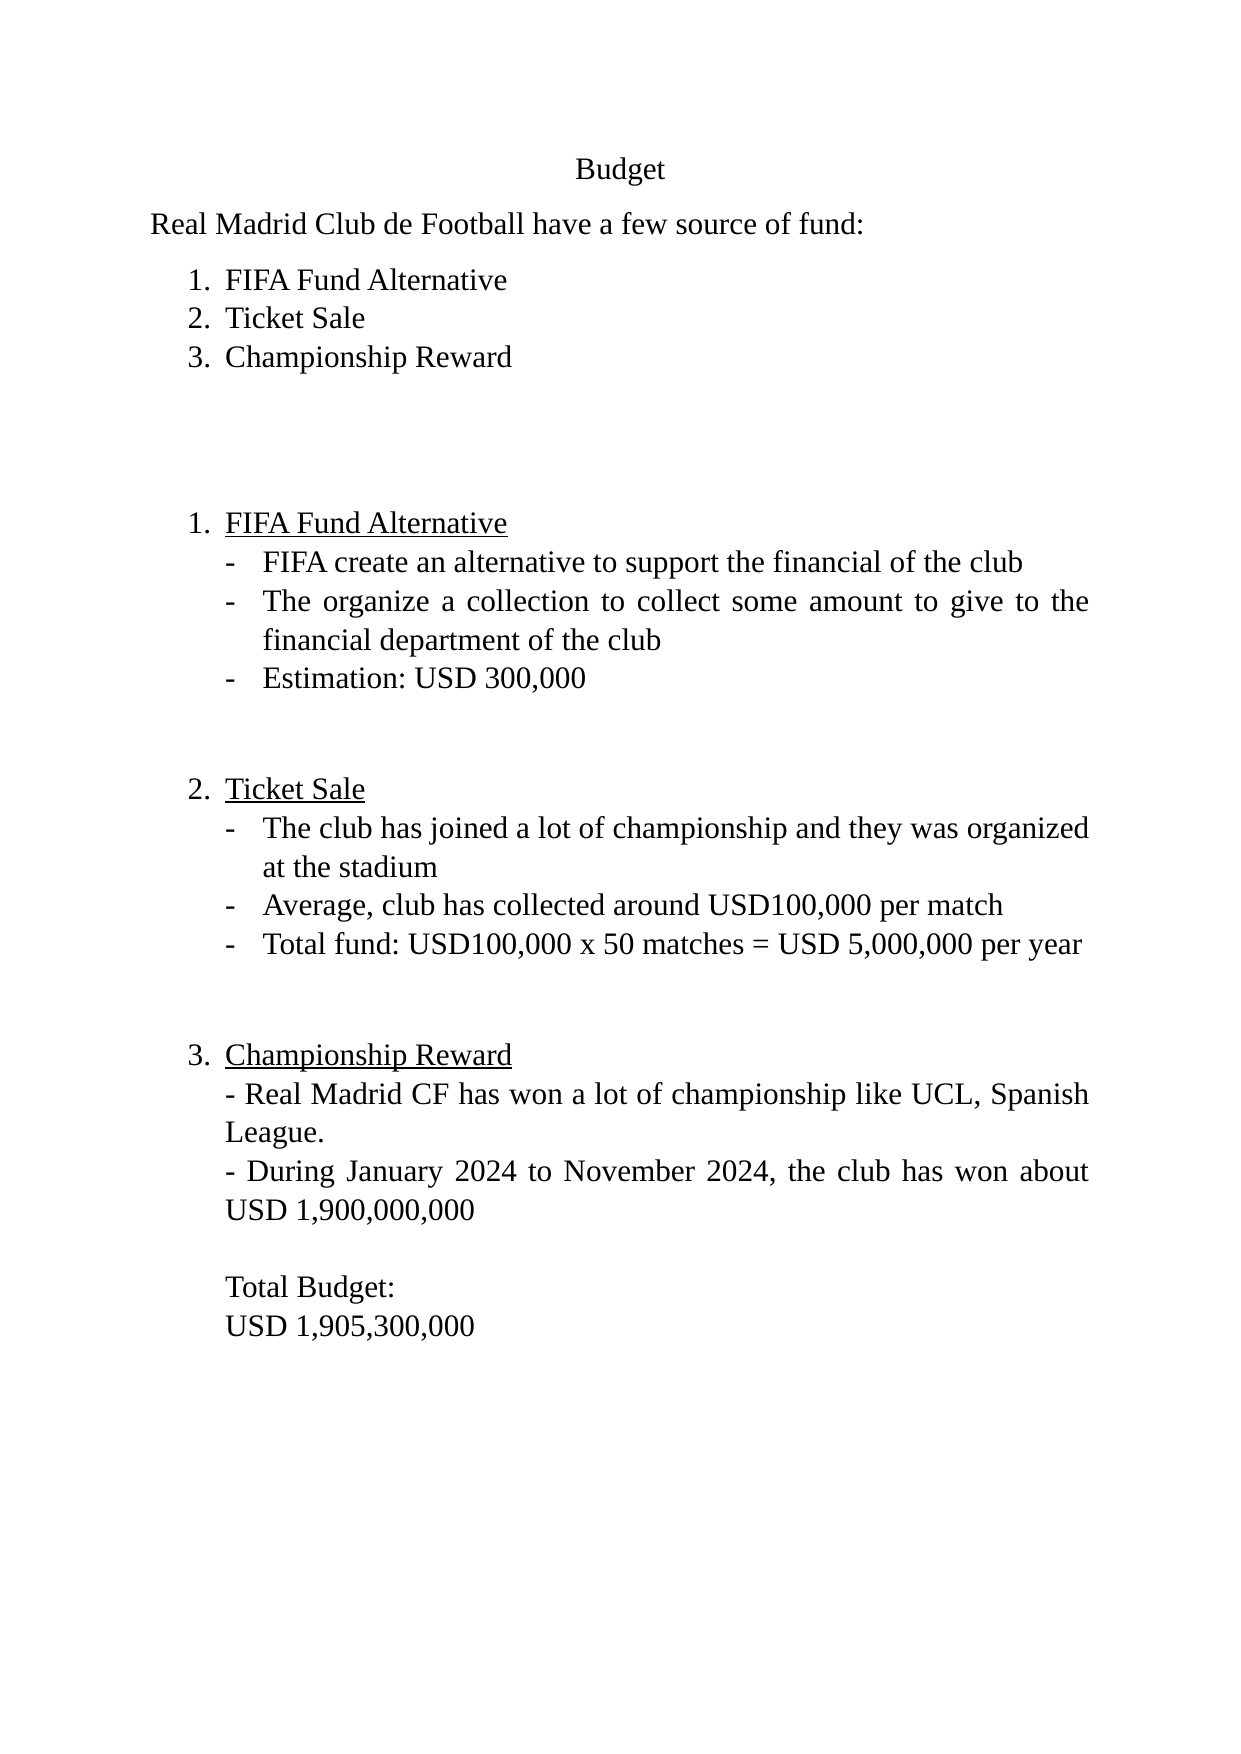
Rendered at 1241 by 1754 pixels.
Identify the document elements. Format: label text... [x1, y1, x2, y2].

text Budget [150, 150, 1090, 186]
list Total fund: USD100,000 x 50 matches = USD 5,000,000 per year [225, 925, 1090, 961]
list FIFA create an alternative to support the financial of the club [225, 543, 1090, 579]
list Ticket Sale [187, 299, 1090, 336]
list Total Budget: [225, 1269, 1090, 1305]
list Championship Reward [187, 1036, 1090, 1072]
list - During January 2024 to November 2024, the club has won about USD 1,900,000,000 [225, 1152, 1090, 1227]
list Championship Reward [187, 338, 1090, 374]
list The club has joined a lot of championship and they was organized at the stadium [225, 809, 1090, 884]
list USD 1,905,300,000 [225, 1307, 1090, 1343]
list The organize a collection to collect some amount to give to the financial department of the club [225, 582, 1090, 657]
list FIFA Fund Alternative [187, 504, 1090, 541]
list FIFA Fund Alternative [187, 261, 1090, 297]
list Estimation: USD 300,000 [225, 659, 1090, 696]
list - Real Madrid CF has won a lot of championship like UCL, Spanish League. [225, 1075, 1090, 1150]
text Real Madrid Club de Football have a few source of fund: [150, 205, 1090, 241]
list Ticket Sale [187, 770, 1090, 806]
list Average, club has collected around USD100,000 per match [225, 887, 1090, 923]
